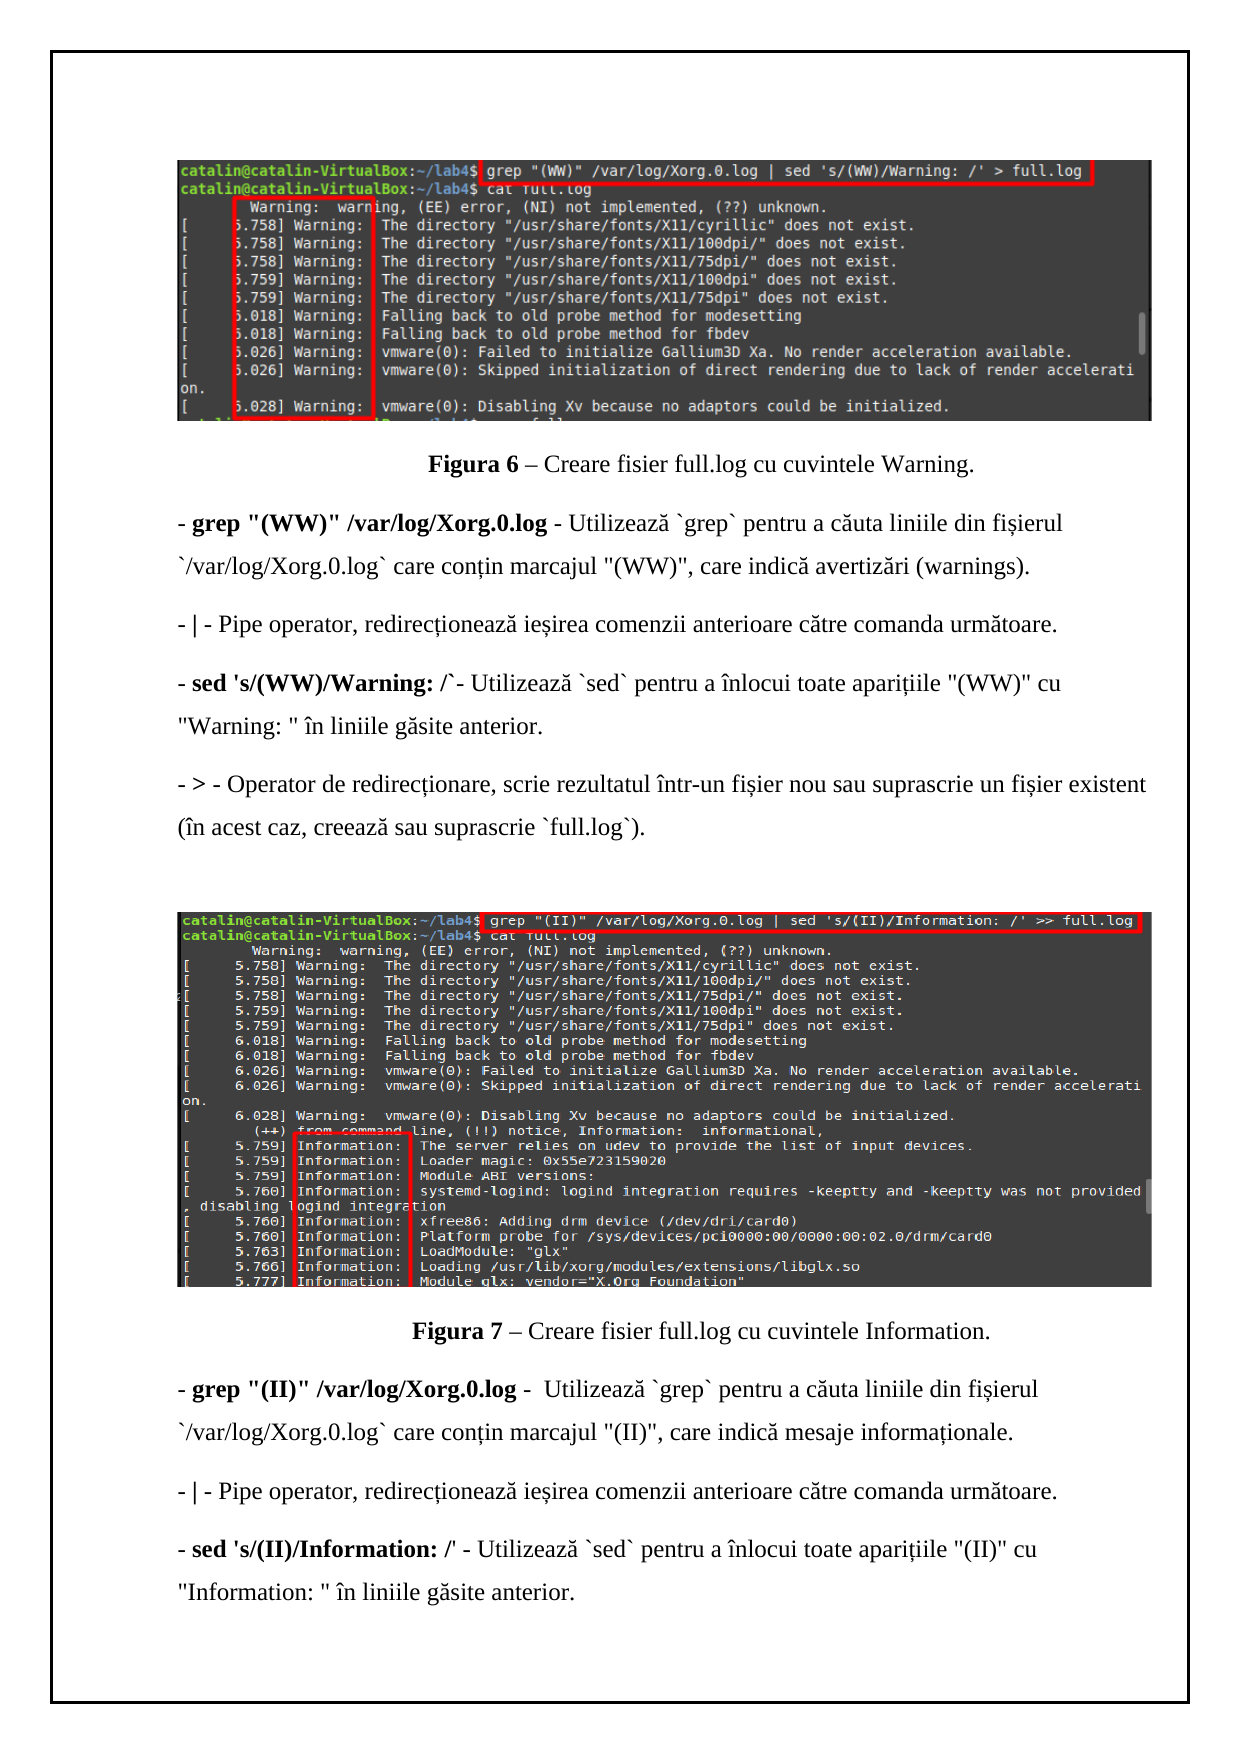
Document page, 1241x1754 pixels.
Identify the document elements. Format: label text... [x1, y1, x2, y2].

text - grep "(WW)" /var/log/Xorg.0.log - Utilizează `grep` pentru a căuta liniile din fișierul `/var/log/Xorg.0.log` care conțin marcajul "(WW)", care indică avertizări (warnings). [177, 508, 1152, 580]
text - sed 's/(WW)/Warning: /`- Utilizează `sed` pentru a înlocui toate aparițiile "(WW)" cu "Warning: " în liniile găsite anterior. [177, 668, 1152, 740]
picture [177, 912, 1152, 1287]
text - sed 's/(II)/Information: /' - Utilizează `sed` pentru a înlocui toate aparițiile "(II)" cu "Information: " în liniile găsite anterior. [177, 1534, 1152, 1606]
picture [177, 160, 1152, 421]
text - > - Operator de redirecționare, scrie rezultatul într-un fișier nou sau suprascrie un fișier existent (în acest caz, creează sau suprascrie `full.log`). [177, 769, 1152, 841]
list Figura 6 – Creare fisier full.log cu cuvintele Warning. [177, 449, 1152, 478]
text - | - Pipe operator, redirecționează ieșirea comenzii anterioare către comanda următoare. [177, 609, 1152, 638]
text - | - Pipe operator, redirecționează ieșirea comenzii anterioare către comanda următoare. [177, 1476, 1152, 1505]
list Figura 7 – Creare fisier full.log cu cuvintele Information. [177, 1316, 1152, 1345]
text - grep "(II)" /var/log/Xorg.0.log - Utilizează `grep` pentru a căuta liniile din fișierul `/var/log/Xorg.0.log` care conțin marcajul "(II)", care indică mesaje informaționale. [177, 1374, 1152, 1446]
